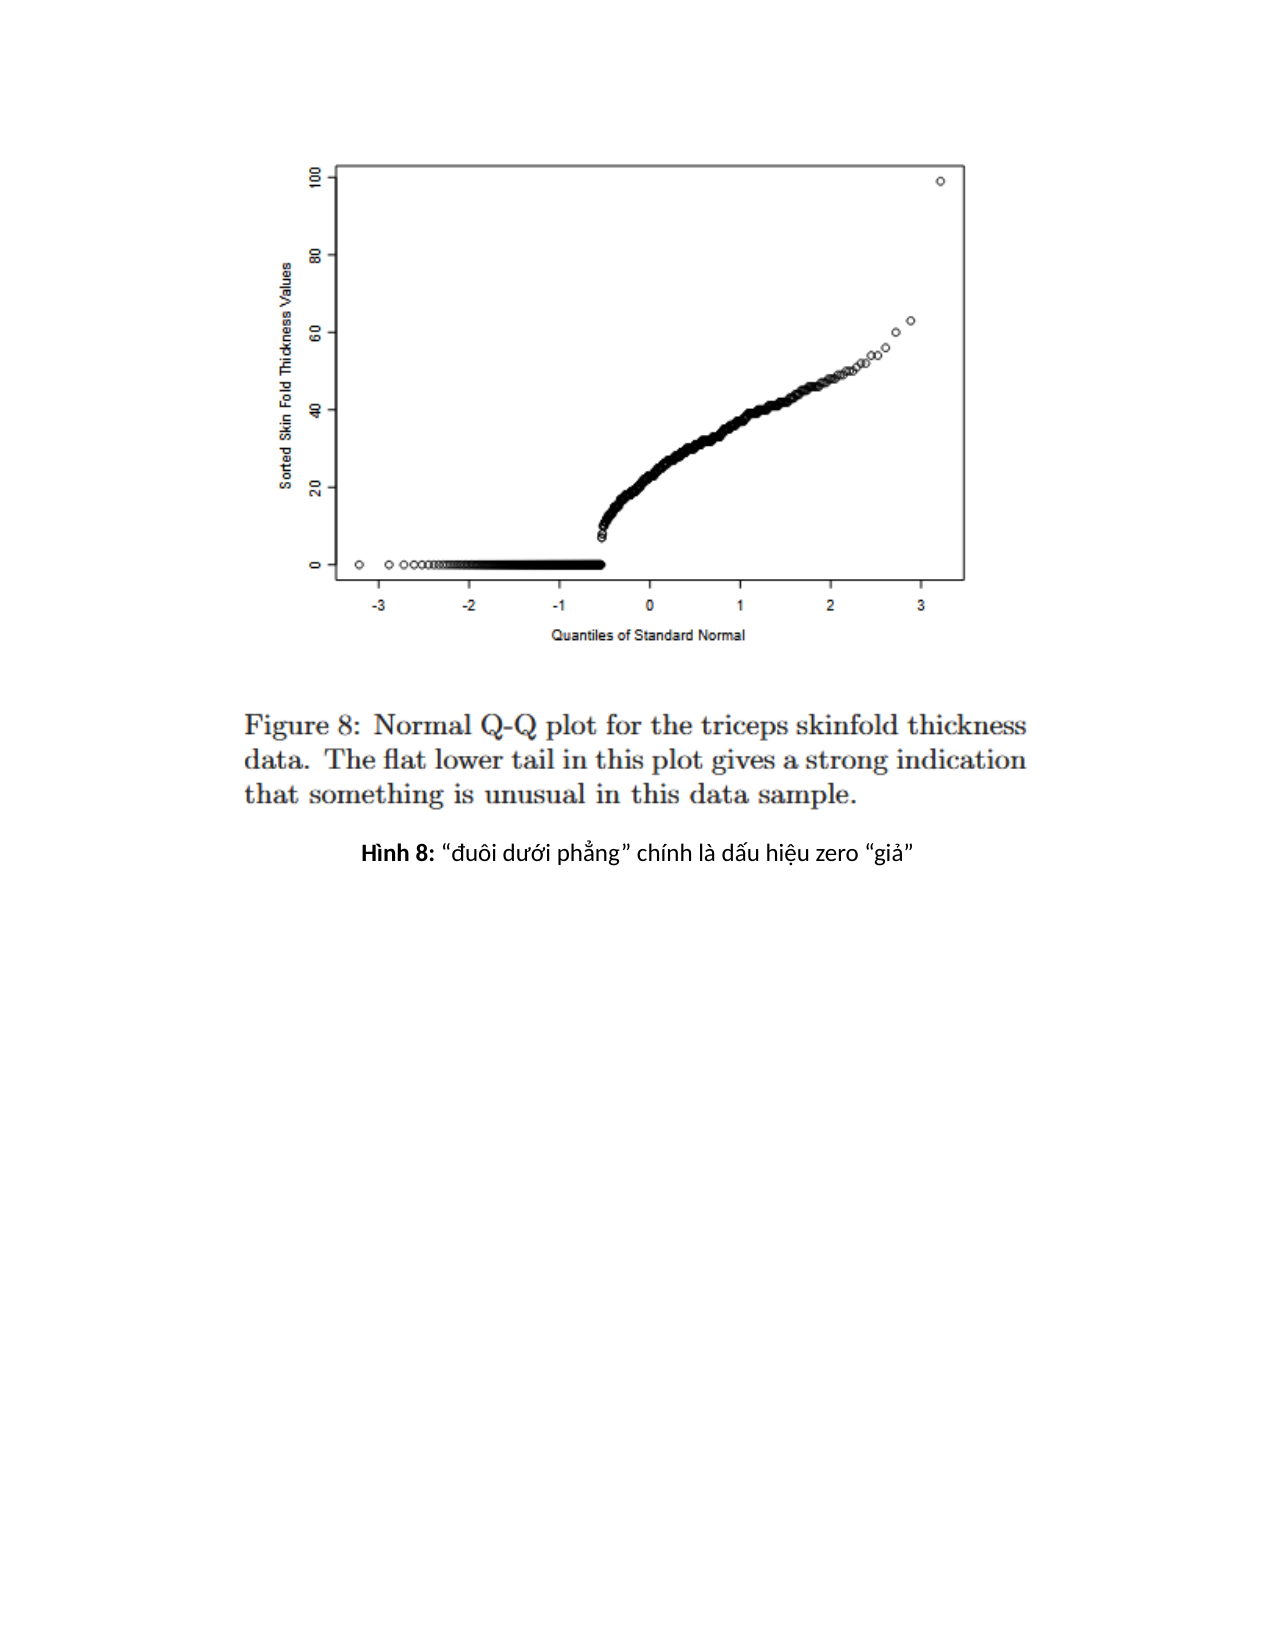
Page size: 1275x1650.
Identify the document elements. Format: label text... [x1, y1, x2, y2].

text Hình 8: “đuôi dưới phẳng” chính là dấu hiệu zero “giả” [150, 837, 1125, 867]
picture [244, 150, 1031, 816]
